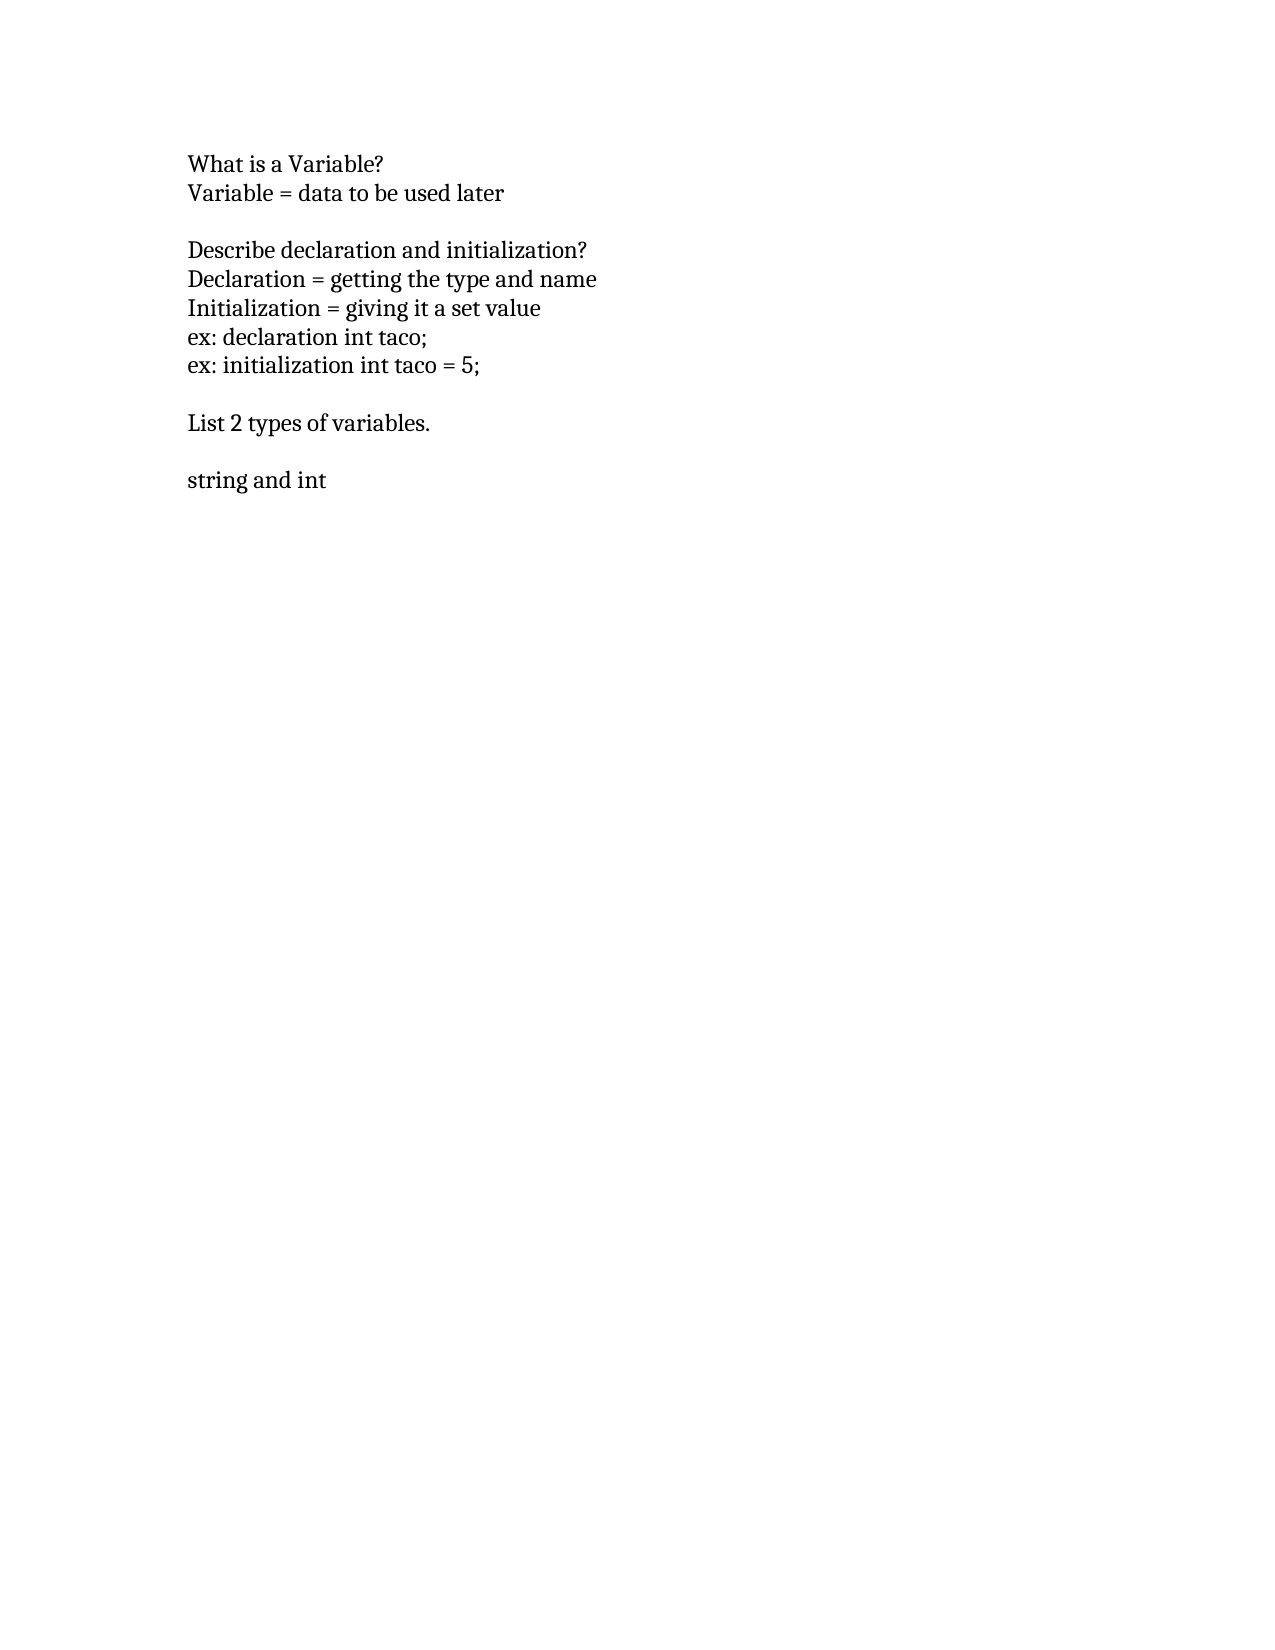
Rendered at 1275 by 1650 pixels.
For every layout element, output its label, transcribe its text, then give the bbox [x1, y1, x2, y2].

text Variable = data to be used later Describe declaration and initialization? Declaration = getting the type and name Initialization = giving it a set value ex: declaration int taco; ex: initialization int taco = 5; [187, 179, 1087, 380]
text What is a Variable? [187, 150, 1087, 179]
text List 2 types of variables. string and int [187, 409, 1087, 495]
